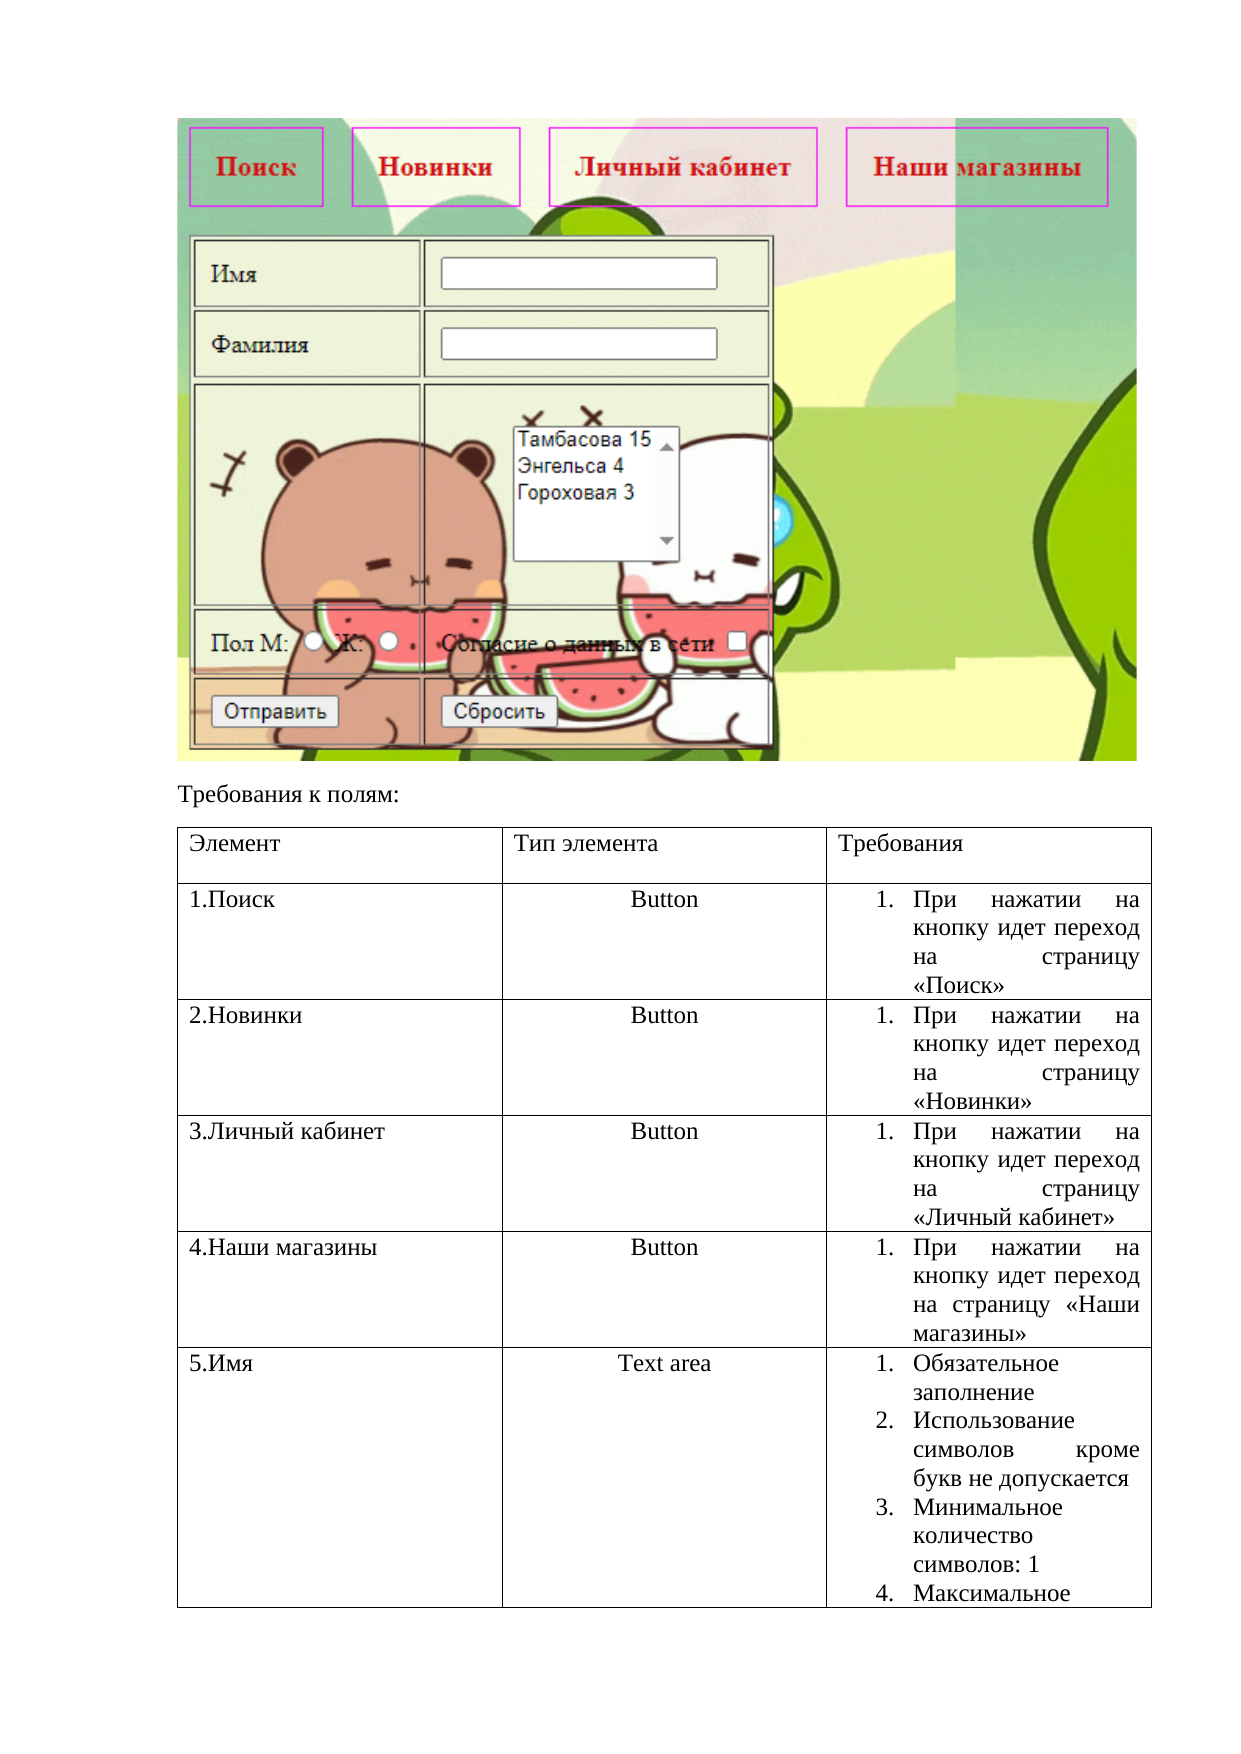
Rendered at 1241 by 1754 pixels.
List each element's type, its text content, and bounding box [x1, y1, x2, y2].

table_cell Button [503, 1116, 826, 1231]
text Требования к полям: [177, 779, 1152, 808]
table_cell При нажатии на кнопку идет переход на страницу «Личный кабинет» [827, 1116, 1151, 1231]
table_cell 4.Наши магазины [178, 1232, 502, 1347]
table_header Элемент [178, 828, 502, 883]
table_cell При нажатии на кнопку идет переход на страницу «Наши магазины» [827, 1232, 1151, 1347]
picture [177, 118, 1137, 761]
table_cell Button [503, 884, 826, 999]
table_header Тип элемента [503, 828, 826, 883]
table_cell Button [503, 1232, 826, 1347]
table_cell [827, 1348, 1151, 1607]
table_header Требования [827, 828, 1151, 883]
table_cell 3.Личный кабинет [178, 1116, 502, 1231]
table_cell Button [503, 1000, 826, 1115]
table_cell 1.Поиск [178, 884, 502, 999]
table_cell 5.Имя [178, 1348, 502, 1607]
table_cell При нажатии на кнопку идет переход на страницу «Поиск» [827, 884, 1151, 999]
table_cell Text area [503, 1348, 826, 1607]
table_cell 2.Новинки [178, 1000, 502, 1115]
table_cell При нажатии на кнопку идет переход на страницу «Новинки» [827, 1000, 1151, 1115]
